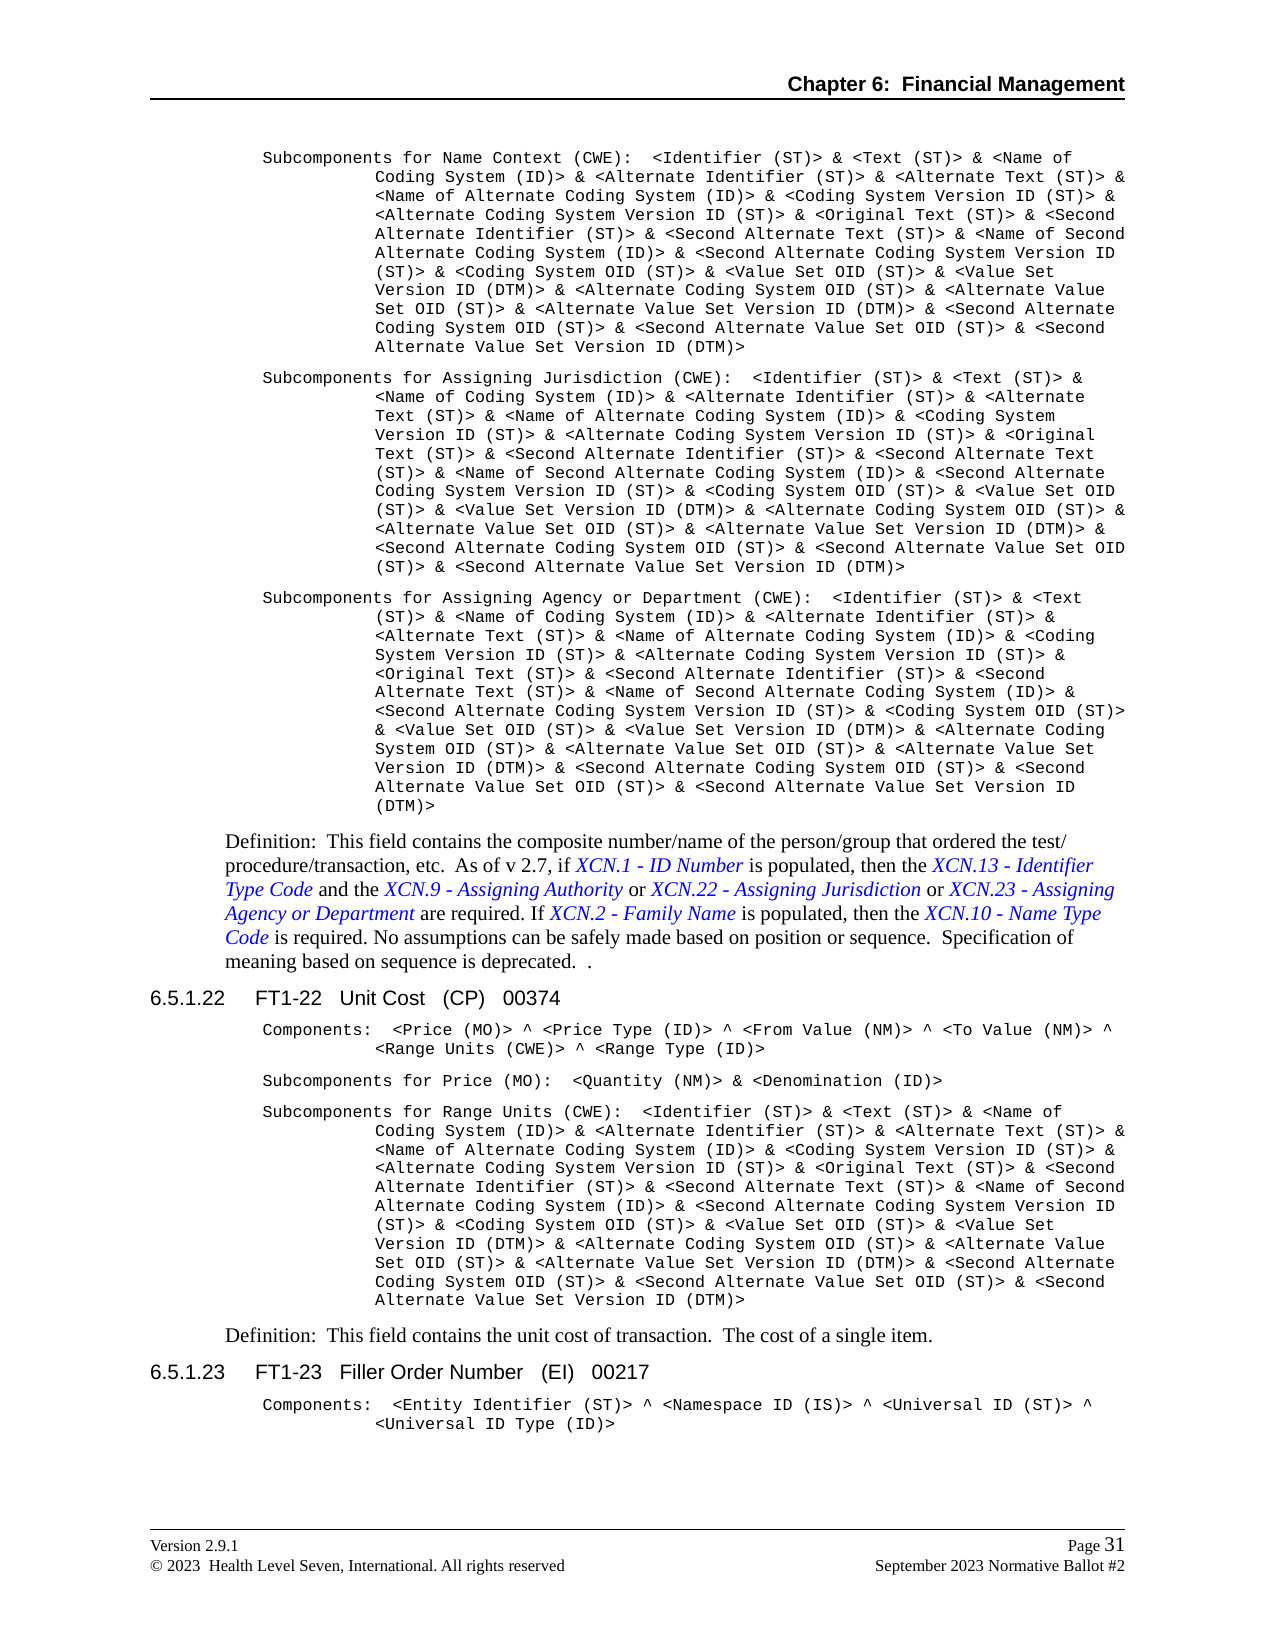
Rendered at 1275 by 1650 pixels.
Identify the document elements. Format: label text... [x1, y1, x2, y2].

text Components: <Entity Identifier (ST)> ^ <Namespace ID (IS)> ^ <Universal ID (ST)> ^ <Universal ID Type (ID)> [262, 1396, 1125, 1434]
text Definition: This field contains the composite number/name of the person/group that ordered the test/ procedure/transaction, etc. As of v 2.7, if XCN.1 - ID Number is populated, then the XCN.13 - Identifier Type Code and the XCN.9 - Assigning Authority or XCN.22 - Assigning Jurisdiction or XCN.23 - Assigning Agency or Department are required. If XCN.2 - Family Name is populated, then the XCN.10 - Name Type Code is required. No assumptions can be safely made based on position or sequence. Specification of meaning based on sequence is deprecated. . [225, 828, 1125, 973]
text Subcomponents for Assigning Jurisdiction (CWE): <Identifier (ST)> & <Text (ST)> & <Name of Coding System (ID)> & <Alternate Identifier (ST)> & <Alternate Text (ST)> & <Name of Alternate Coding System (ID)> & <Coding System Version ID (ST)> & <Alternate Coding System Version ID (ST)> & <Original Text (ST)> & <Second Alternate Identifier (ST)> & <Second Alternate Text (ST)> & <Name of Second Alternate Coding System (ID)> & <Second Alternate Coding System Version ID (ST)> & <Coding System OID (ST)> & <Value Set OID (ST)> & <Value Set Version ID (DTM)> & <Alternate Coding System OID (ST)> & <Alternate Value Set OID (ST)> & <Alternate Value Set Version ID (DTM)> & <Second Alternate Coding System OID (ST)> & <Second Alternate Value Set OID (ST)> & <Second Alternate Value Set Version ID (DTM)> [262, 370, 1125, 577]
text Components: <Price (MO)> ^ <Price Type (ID)> ^ <From Value (NM)> ^ <To Value (NM)> ^ <Range Units (CWE)> ^ <Range Type (ID)> [262, 1022, 1125, 1059]
subtitle FT1-23 Filler Order Number (EI) 00217 [150, 1360, 1125, 1384]
subtitle FT1-22 Unit Cost (CP) 00374 [150, 985, 1125, 1009]
text Subcomponents for Price (MO): <Quantity (NM)> & <Denomination (ID)> [262, 1072, 1125, 1091]
text Subcomponents for Name Context (CWE): <Identifier (ST)> & <Text (ST)> & <Name of Coding System (ID)> & <Alternate Identifier (ST)> & <Alternate Text (ST)> & <Name of Alternate Coding System (ID)> & <Coding System Version ID (ST)> & <Alternate Coding System Version ID (ST)> & <Original Text (ST)> & <Second Alternate Identifier (ST)> & <Second Alternate Text (ST)> & <Name of Second Alternate Coding System (ID)> & <Second Alternate Coding System Version ID (ST)> & <Coding System OID (ST)> & <Value Set OID (ST)> & <Value Set Version ID (DTM)> & <Alternate Coding System OID (ST)> & <Alternate Value Set OID (ST)> & <Alternate Value Set Version ID (DTM)> & <Second Alternate Coding System OID (ST)> & <Second Alternate Value Set OID (ST)> & <Second Alternate Value Set Version ID (DTM)> [262, 150, 1125, 357]
text Subcomponents for Range Units (CWE): <Identifier (ST)> & <Text (ST)> & <Name of Coding System (ID)> & <Alternate Identifier (ST)> & <Alternate Text (ST)> & <Name of Alternate Coding System (ID)> & <Coding System Version ID (ST)> & <Alternate Coding System Version ID (ST)> & <Original Text (ST)> & <Second Alternate Identifier (ST)> & <Second Alternate Text (ST)> & <Name of Second Alternate Coding System (ID)> & <Second Alternate Coding System Version ID (ST)> & <Coding System OID (ST)> & <Value Set OID (ST)> & <Value Set Version ID (DTM)> & <Alternate Coding System OID (ST)> & <Alternate Value Set OID (ST)> & <Alternate Value Set Version ID (DTM)> & <Second Alternate Coding System OID (ST)> & <Second Alternate Value Set OID (ST)> & <Second Alternate Value Set Version ID (DTM)> [262, 1103, 1125, 1311]
text Definition: This field contains the unit cost of transaction. The cost of a single item. [225, 1323, 1125, 1347]
text Subcomponents for Assigning Agency or Department (CWE): <Identifier (ST)> & <Text (ST)> & <Name of Coding System (ID)> & <Alternate Identifier (ST)> & <Alternate Text (ST)> & <Name of Alternate Coding System (ID)> & <Coding System Version ID (ST)> & <Alternate Coding System Version ID (ST)> & <Original Text (ST)> & <Second Alternate Identifier (ST)> & <Second Alternate Text (ST)> & <Name of Second Alternate Coding System (ID)> & <Second Alternate Coding System Version ID (ST)> & <Coding System OID (ST)> & <Value Set OID (ST)> & <Value Set Version ID (DTM)> & <Alternate Coding System OID (ST)> & <Alternate Value Set OID (ST)> & <Alternate Value Set Version ID (DTM)> & <Second Alternate Coding System OID (ST)> & <Second Alternate Value Set OID (ST)> & <Second Alternate Value Set Version ID (DTM)> [262, 590, 1125, 816]
